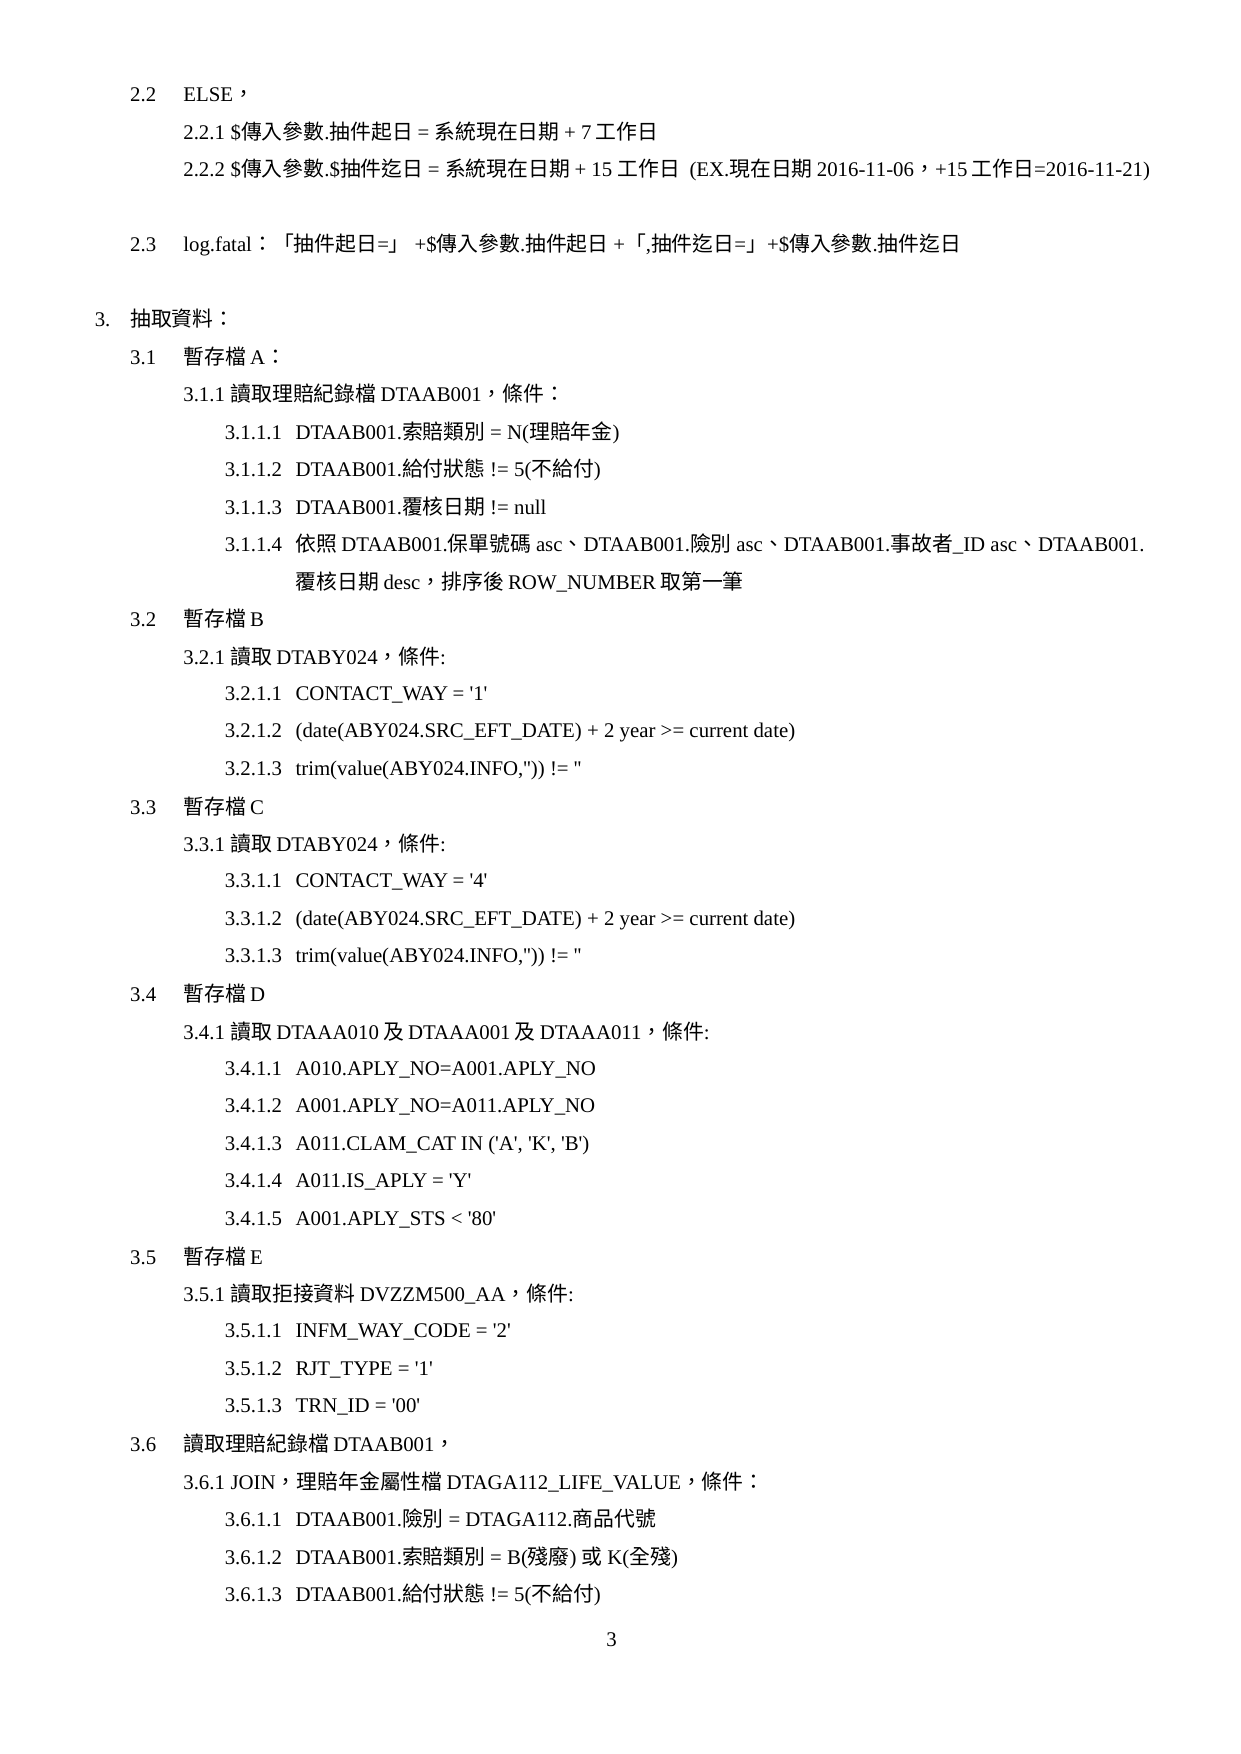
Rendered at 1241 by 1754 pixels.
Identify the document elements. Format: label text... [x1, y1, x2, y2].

list A001.APLY_NO=A011.APLY_NO [224, 1087, 1163, 1124]
list 依照DTAAB001.保單號碼 asc、DTAAB001.險別 asc、DTAAB001.事故者_ID asc、DTAAB001.覆核日期 desc，排序後ROW_NUMBER取第一筆 [224, 524, 1163, 599]
list 讀取DTABY024，條件: [183, 637, 1163, 674]
list (date(ABY024.SRC_EFT_DATE) + 2 year >= current date) [224, 899, 1163, 937]
list 讀取DTAAA010及DTAAA001及DTAAA011，條件: [183, 1012, 1163, 1049]
list 抽取資料： [94, 299, 1163, 337]
list INFM_WAY_CODE = '2' [224, 1312, 1163, 1349]
list TRN_ID = '00' [224, 1387, 1163, 1424]
list 暫存檔A： [130, 337, 1163, 374]
list A011.CLAM_CAT IN ('A', 'K', 'B') [224, 1124, 1163, 1162]
list CONTACT_WAY = '1' [224, 674, 1163, 712]
list $傳入參數.抽件起日 = 系統現在日期 + 7工作日 [183, 112, 1163, 149]
list 暫存檔C [130, 787, 1163, 824]
list RJT_TYPE = '1' [224, 1349, 1163, 1387]
list 暫存檔D [130, 974, 1163, 1012]
list A010.APLY_NO=A001.APLY_NO [224, 1049, 1163, 1087]
list CONTACT_WAY = '4' [224, 862, 1163, 899]
list trim(value(ABY024.INFO,'')) != '' [224, 937, 1163, 974]
list JOIN，理賠年金屬性檔DTAGA112_LIFE_VALUE，條件： [183, 1462, 1163, 1499]
list A001.APLY_STS < '80' [224, 1199, 1163, 1237]
list DTAAB001.給付狀態 != 5(不給付) [224, 449, 1163, 487]
list $傳入參數.$抽件迄日 = 系統現在日期 + 15 工作日 (EX.現在日期2016-11-06，+15工作日=2016-11-21) [183, 149, 1163, 187]
list trim(value(ABY024.INFO,'')) != '' [224, 749, 1163, 787]
list 讀取理賠紀錄檔DTAAB001，條件： [183, 374, 1163, 412]
list 暫存檔E [130, 1237, 1163, 1274]
list ELSE， [130, 74, 1163, 112]
list DTAAB001.覆核日期 != null [224, 487, 1163, 524]
list DTAAB001.索賠類別 = B(殘廢) 或 K(全殘) [224, 1537, 1163, 1574]
list 讀取拒接資料DVZZM500_AA，條件: [183, 1274, 1163, 1312]
list A011.IS_APLY = 'Y' [224, 1162, 1163, 1199]
list 讀取DTABY024，條件: [183, 824, 1163, 862]
list DTAAB001.險別 = DTAGA112.商品代號 [224, 1499, 1163, 1537]
list log.fatal：「抽件起日=」 +$傳入參數.抽件起日 +「,抽件迄日=」+$傳入參數.抽件迄日 [130, 224, 1163, 262]
list 暫存檔B [130, 599, 1163, 637]
list DTAAB001.給付狀態 != 5(不給付) [224, 1574, 1163, 1612]
list (date(ABY024.SRC_EFT_DATE) + 2 year >= current date) [224, 712, 1163, 749]
list 讀取理賠紀錄檔DTAAB001， [130, 1424, 1163, 1462]
list DTAAB001.索賠類別 = N(理賠年金) [224, 412, 1163, 449]
